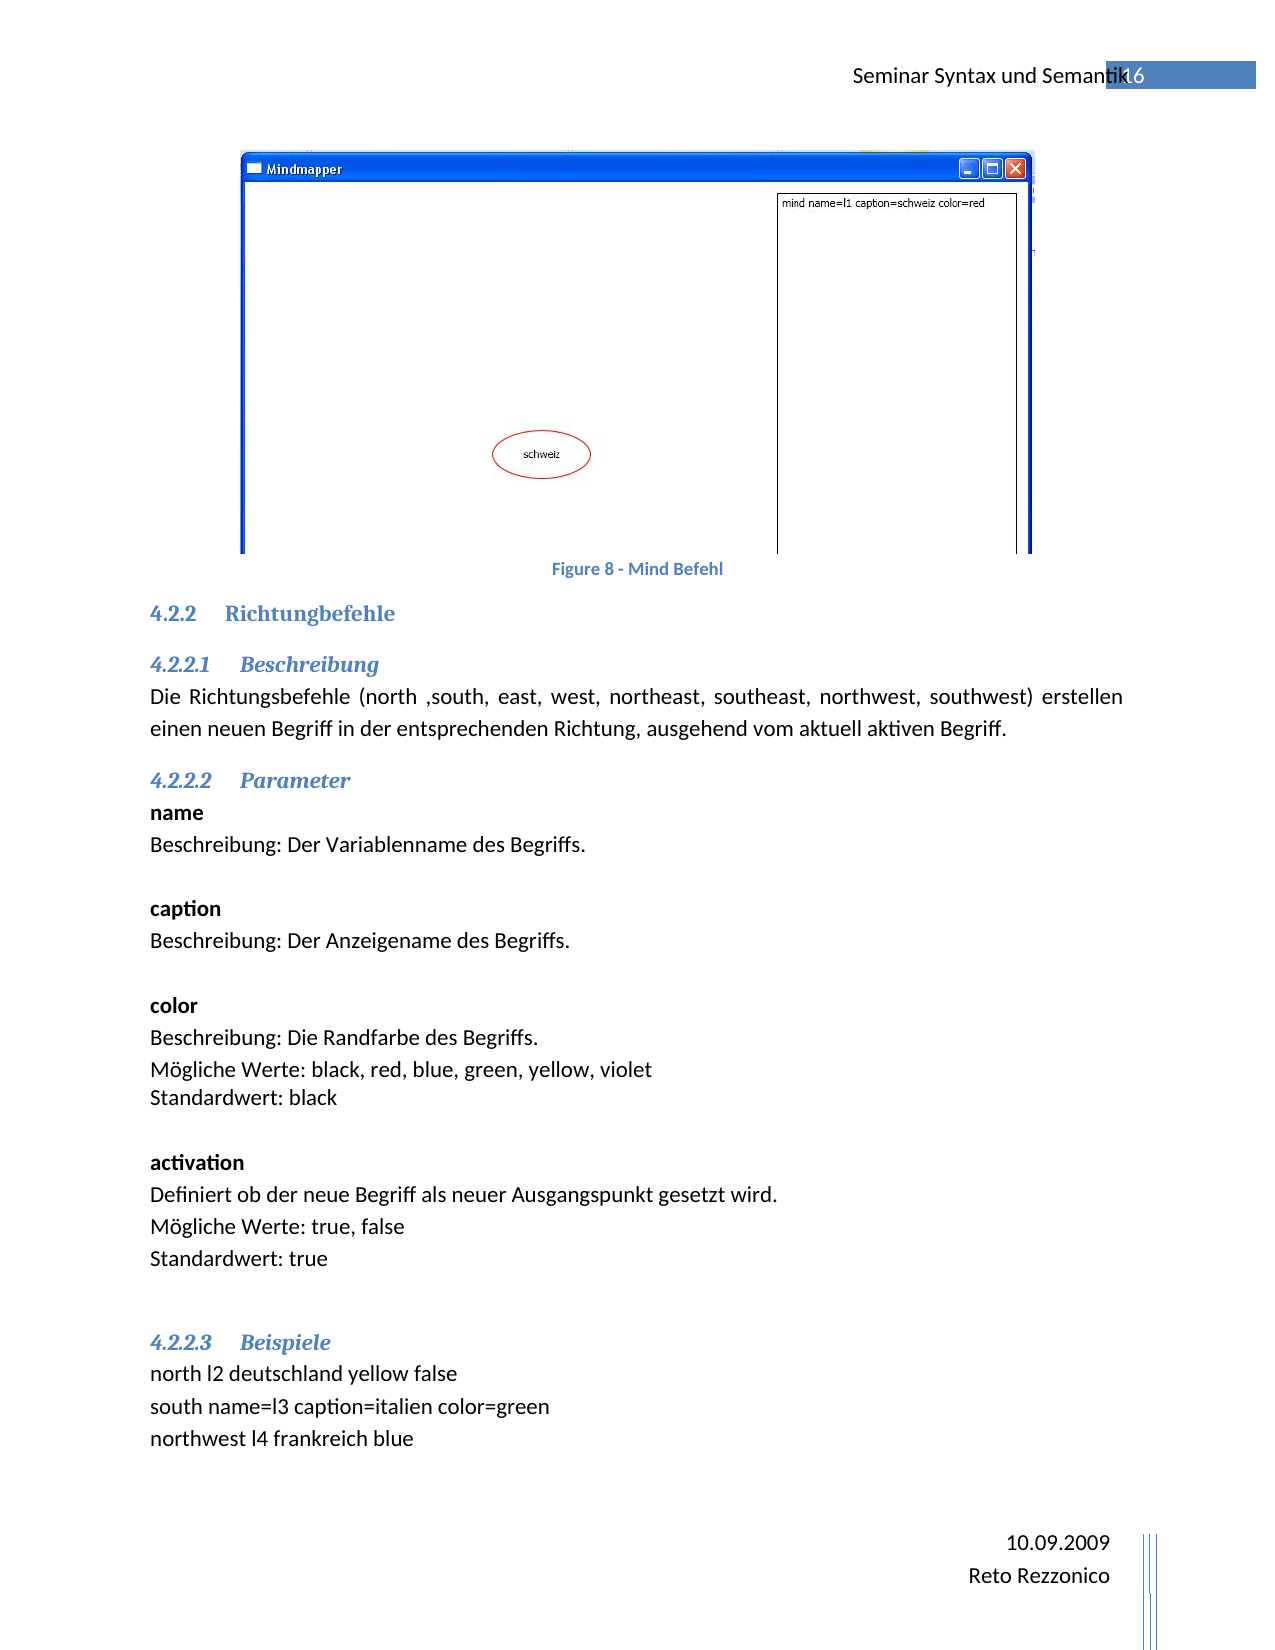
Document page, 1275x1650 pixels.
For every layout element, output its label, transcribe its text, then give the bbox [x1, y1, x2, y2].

subtitle Beispiele [150, 1329, 1125, 1356]
text name [150, 798, 1125, 826]
subtitle Richtungbefehle [150, 601, 1125, 627]
text Standardwert: black [150, 1083, 1125, 1111]
text Mögliche Werte: black, red, blue, green, yellow, violet [150, 1055, 1125, 1083]
subtitle Beschreibung [150, 652, 1125, 678]
text north l2 deutschland yellow false [150, 1359, 1125, 1388]
text caption [150, 894, 1125, 922]
text Beschreibung: Die Randfarbe des Begriffs. [150, 1023, 1125, 1051]
picture [240, 150, 1036, 554]
text south name=l3 caption=italien color=green [150, 1392, 1125, 1420]
text activation [150, 1148, 1125, 1176]
text Definiert ob der neue Begriff als neuer Ausgangspunkt gesetzt wird. [150, 1180, 1125, 1208]
text northwest l4 frankreich blue [150, 1424, 1125, 1452]
text Standardwert: true [150, 1244, 1125, 1272]
text Mögliche Werte: true, false [150, 1212, 1125, 1240]
text Die Richtungsbefehle (north ,south, east, west, northeast, southeast, northwest, southwest) erstellen einen neuen Begriff in der entsprechenden Richtung, ausgehend vom aktuell aktiven Begriff. [150, 682, 1125, 742]
subtitle Parameter [150, 767, 1125, 794]
text color [150, 991, 1125, 1019]
text Beschreibung: Der Variablenname des Begriffs. [150, 830, 1125, 858]
text Beschreibung: Der Anzeigename des Begriffs. [150, 926, 1125, 954]
